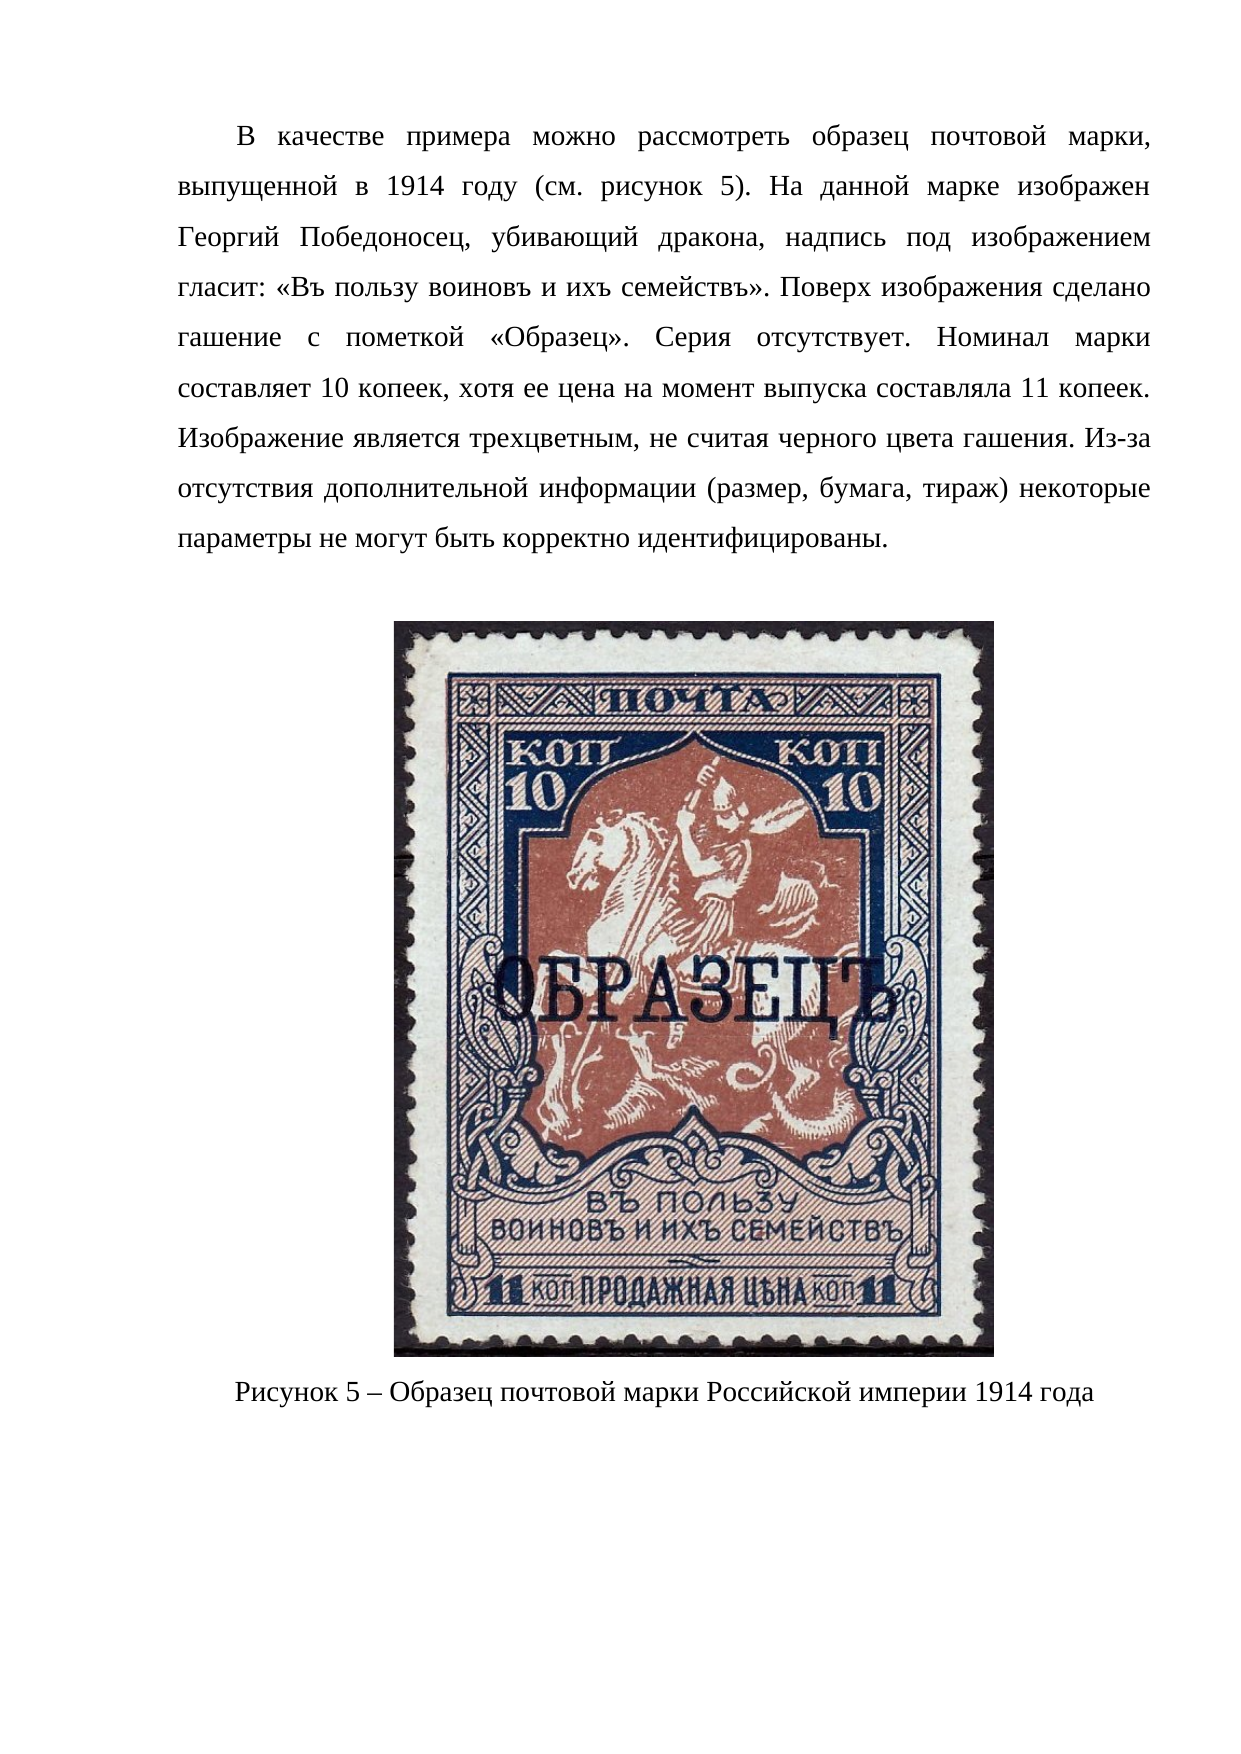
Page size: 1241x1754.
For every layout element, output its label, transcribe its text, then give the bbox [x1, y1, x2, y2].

picture [393, 621, 994, 1357]
text Рисунок 5 – Образец почтовой марки Российской империи 1914 года [177, 1374, 1152, 1407]
text В качестве примера можно рассмотреть образец почтовой марки, выпущенной в 1914 году (см. рисунок 5). На данной марке изображен Георгий Победоносец, убивающий дракона, надпись под изображением гласит: «Въ пользу воиновъ и ихъ семействъ». Поверх изображения сделано гашение с пометкой «Образец». Серия отсутствует. Номинал марки составляет 10 копеек, хотя ее цена на момент выпуска составляла 11 копеек. Изображение является трехцветным, не считая черного цвета гашения. Из-за отсутствия дополнительной информации (размер, бумага, тираж) некоторые параметры не могут быть корректно идентифицированы. [177, 118, 1152, 554]
